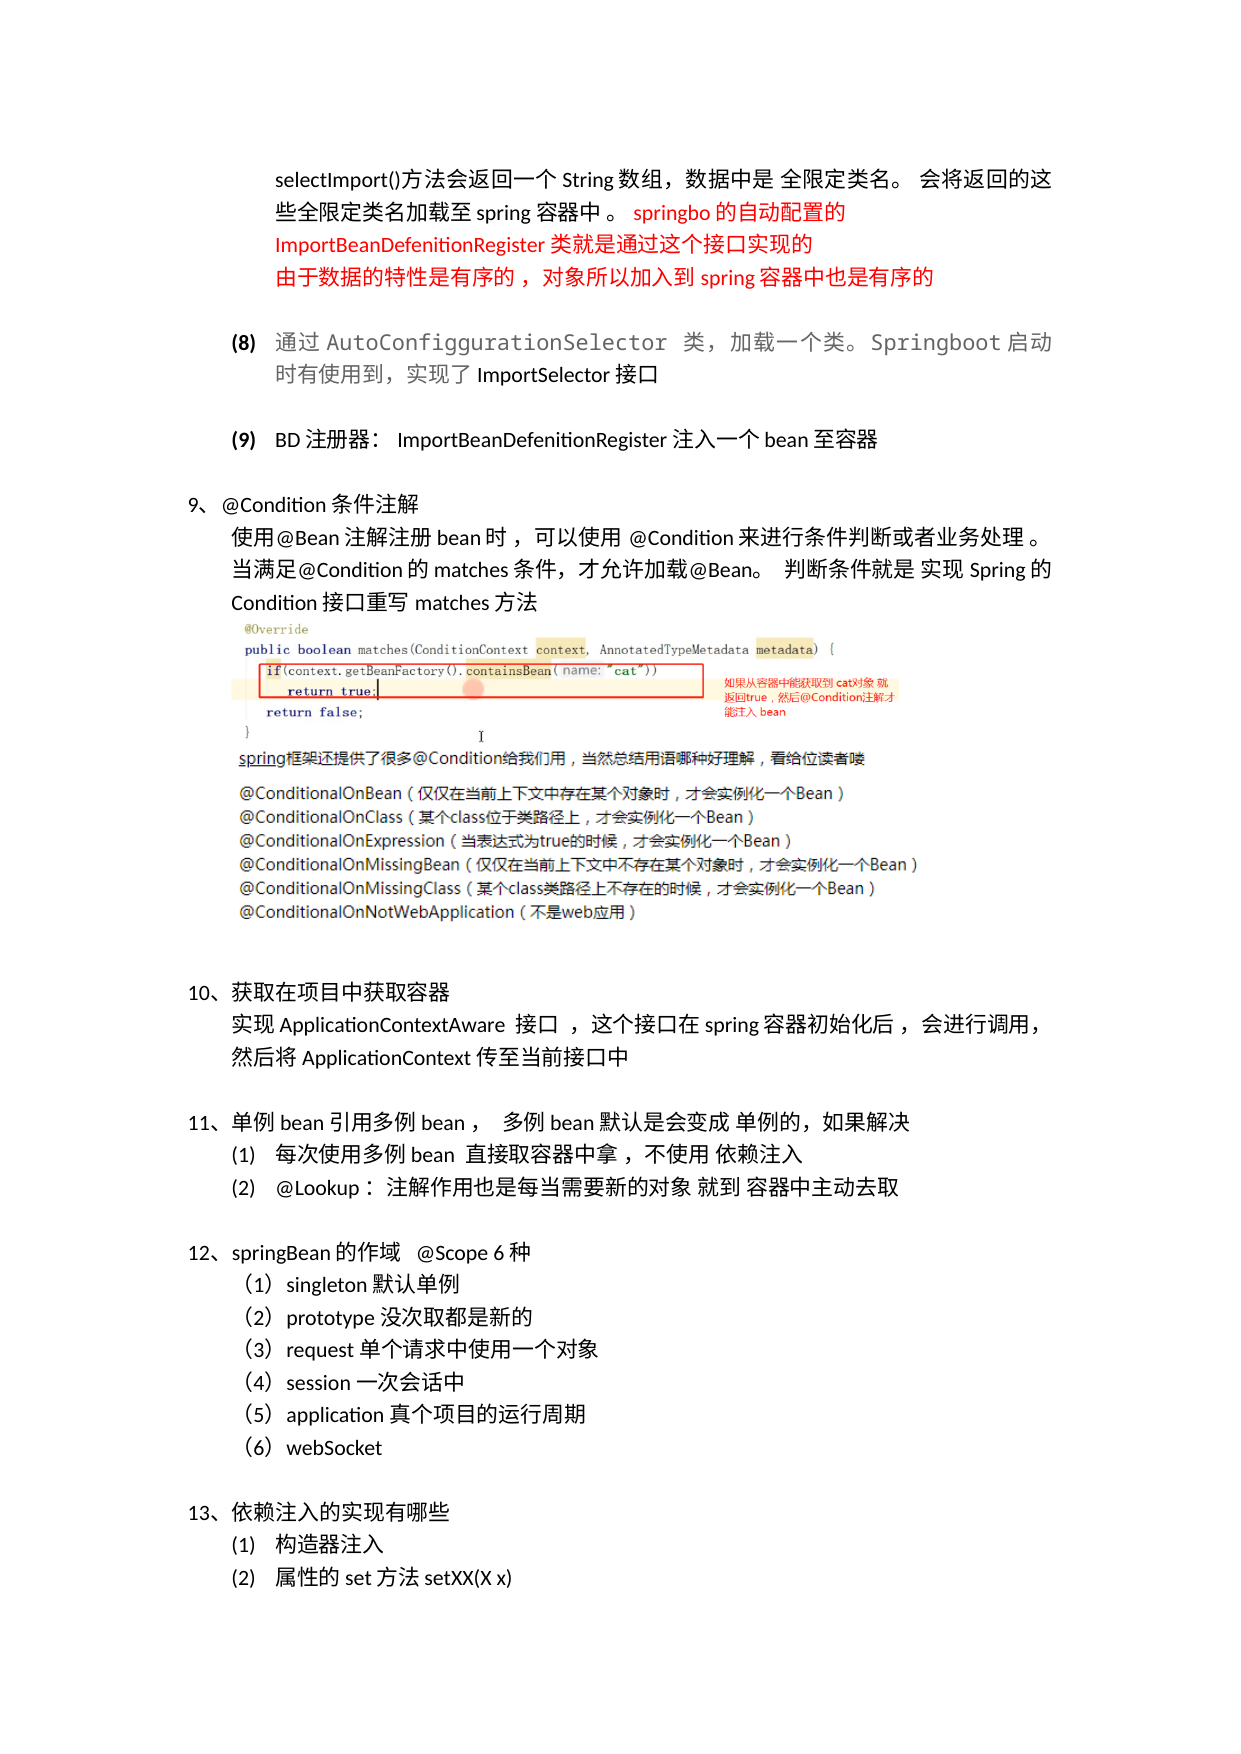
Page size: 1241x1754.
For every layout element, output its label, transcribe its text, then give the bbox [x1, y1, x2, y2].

text （5）application 真个项目的运行周期 [187, 1397, 1053, 1429]
text （1）singleton 默认单例 [187, 1267, 1053, 1299]
text （4）session 一次会话中 [187, 1364, 1053, 1397]
list 使用@Bean注解注册bean时 ，可以使用 @Condition来进行条件判断或者业务处理 。 当满足@Condition的matches条件，才允许加载@Bean。 判断条件就是 实现 Spring 的Condition接口重写 matches方法 [231, 519, 1053, 617]
list 单例bean 引用多例bean ， 多例bean 默认是会变成 单例的，如果解决 [187, 1104, 1053, 1137]
list （6）webSocket [187, 1429, 1053, 1462]
list @Lookup ：注解作用也是每当需要新的对象 就到 容器中主动去取 [231, 1169, 1053, 1202]
list 实现ApplicationContextAware 接口 ，这个接口在spring容器初始化后 ，会进行调用，然后将 ApplicationContext 传至当前接口中 [231, 1007, 1053, 1072]
list 构造器注入 [231, 1527, 1053, 1559]
text （3）request 单个请求中使用一个对象 [187, 1332, 1053, 1364]
text （2）prototype 没次取都是新的 [187, 1299, 1053, 1332]
list selectImport()方法会返回一个String数组，数据中是 全限定类名。 会将返回的这 些全限定类名加载至spring 容器中 。 springbo的自动配置的 ImportBeanDefenitionRegister 类就是通过这个接口实现的 [231, 162, 1053, 259]
list 由于数据的特性是有序的 ，对象所以加入到 spring容器中也是有序的 [231, 259, 1053, 292]
picture [231, 617, 997, 936]
list 属性的set方法setXX(X x) [231, 1559, 1053, 1592]
list @Condition 条件注解 [187, 487, 1053, 519]
list springBean的作域 @Scope 6 种 [187, 1234, 1053, 1267]
list BD注册器： ImportBeanDefenitionRegister 注入一个bean至容器 [231, 422, 1053, 454]
list 通过AutoConfiggurationSelector 类，加载一个类。Springboot启动时有使用到，实现了 ImportSelector 接口 [231, 324, 1053, 389]
list 获取在项目中获取容器 [187, 974, 1053, 1007]
list 依赖注入的实现有哪些 [187, 1494, 1053, 1527]
list 每次使用多例bean 直接取容器中拿 ，不使用 依赖注入 [231, 1137, 1053, 1169]
